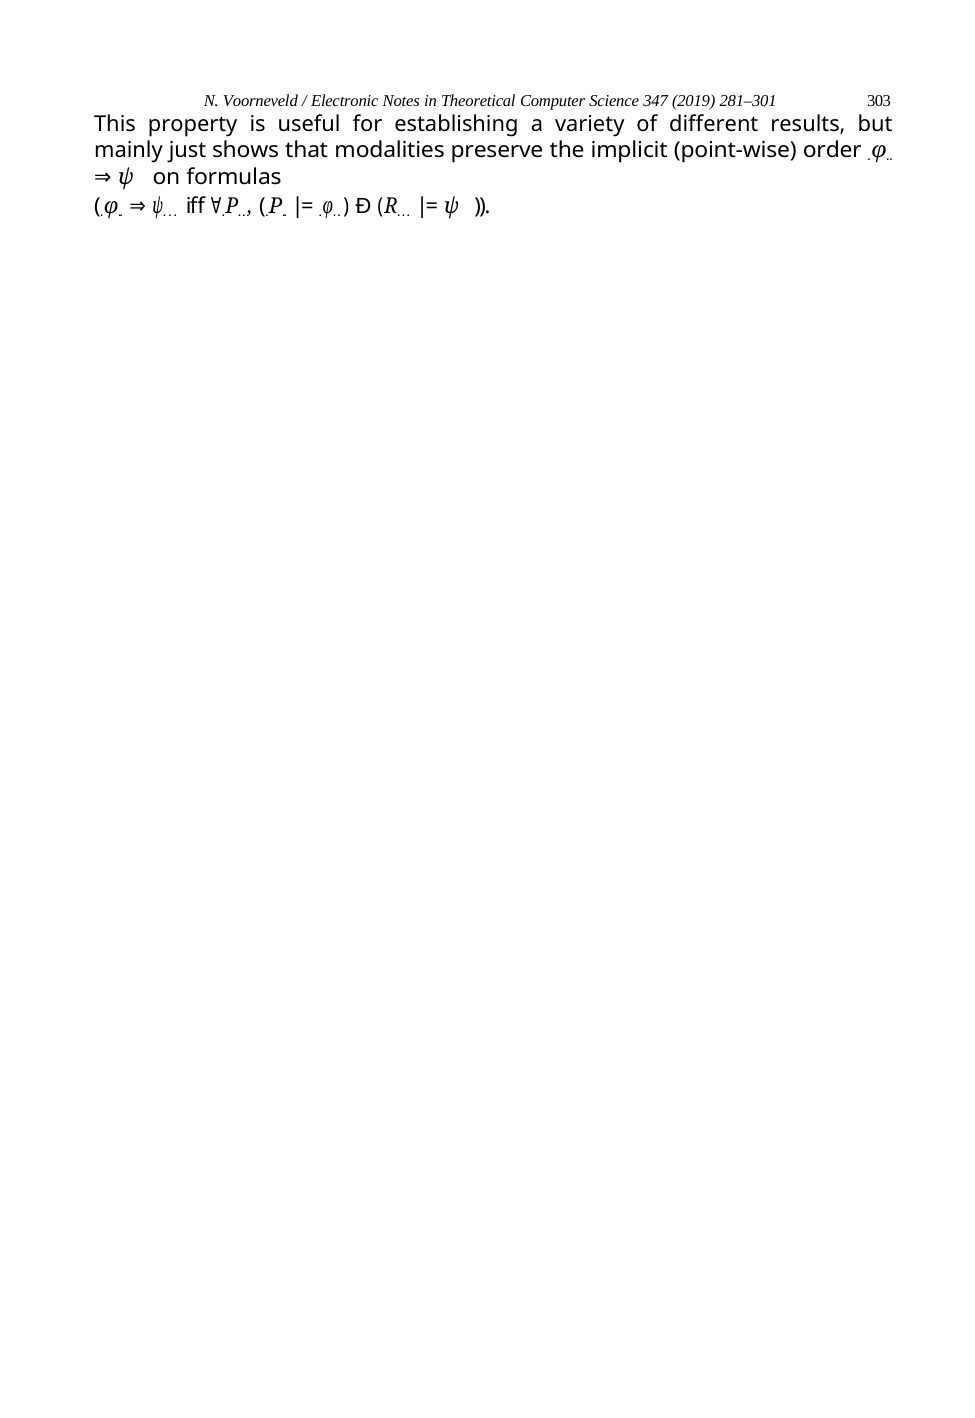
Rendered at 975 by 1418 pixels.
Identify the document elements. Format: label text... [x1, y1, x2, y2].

text This property is useful for establishing a variety of different results, but mainly just shows that modalities preserve the implicit (point-wise) order .φ.. ⇒ ψ on formulas [94, 110, 893, 191]
text (.φ.. ⇒ ψ... iff ∀.P.., (.P.. |= .φ..) Ð (R... |= ψ )). [94, 191, 939, 219]
